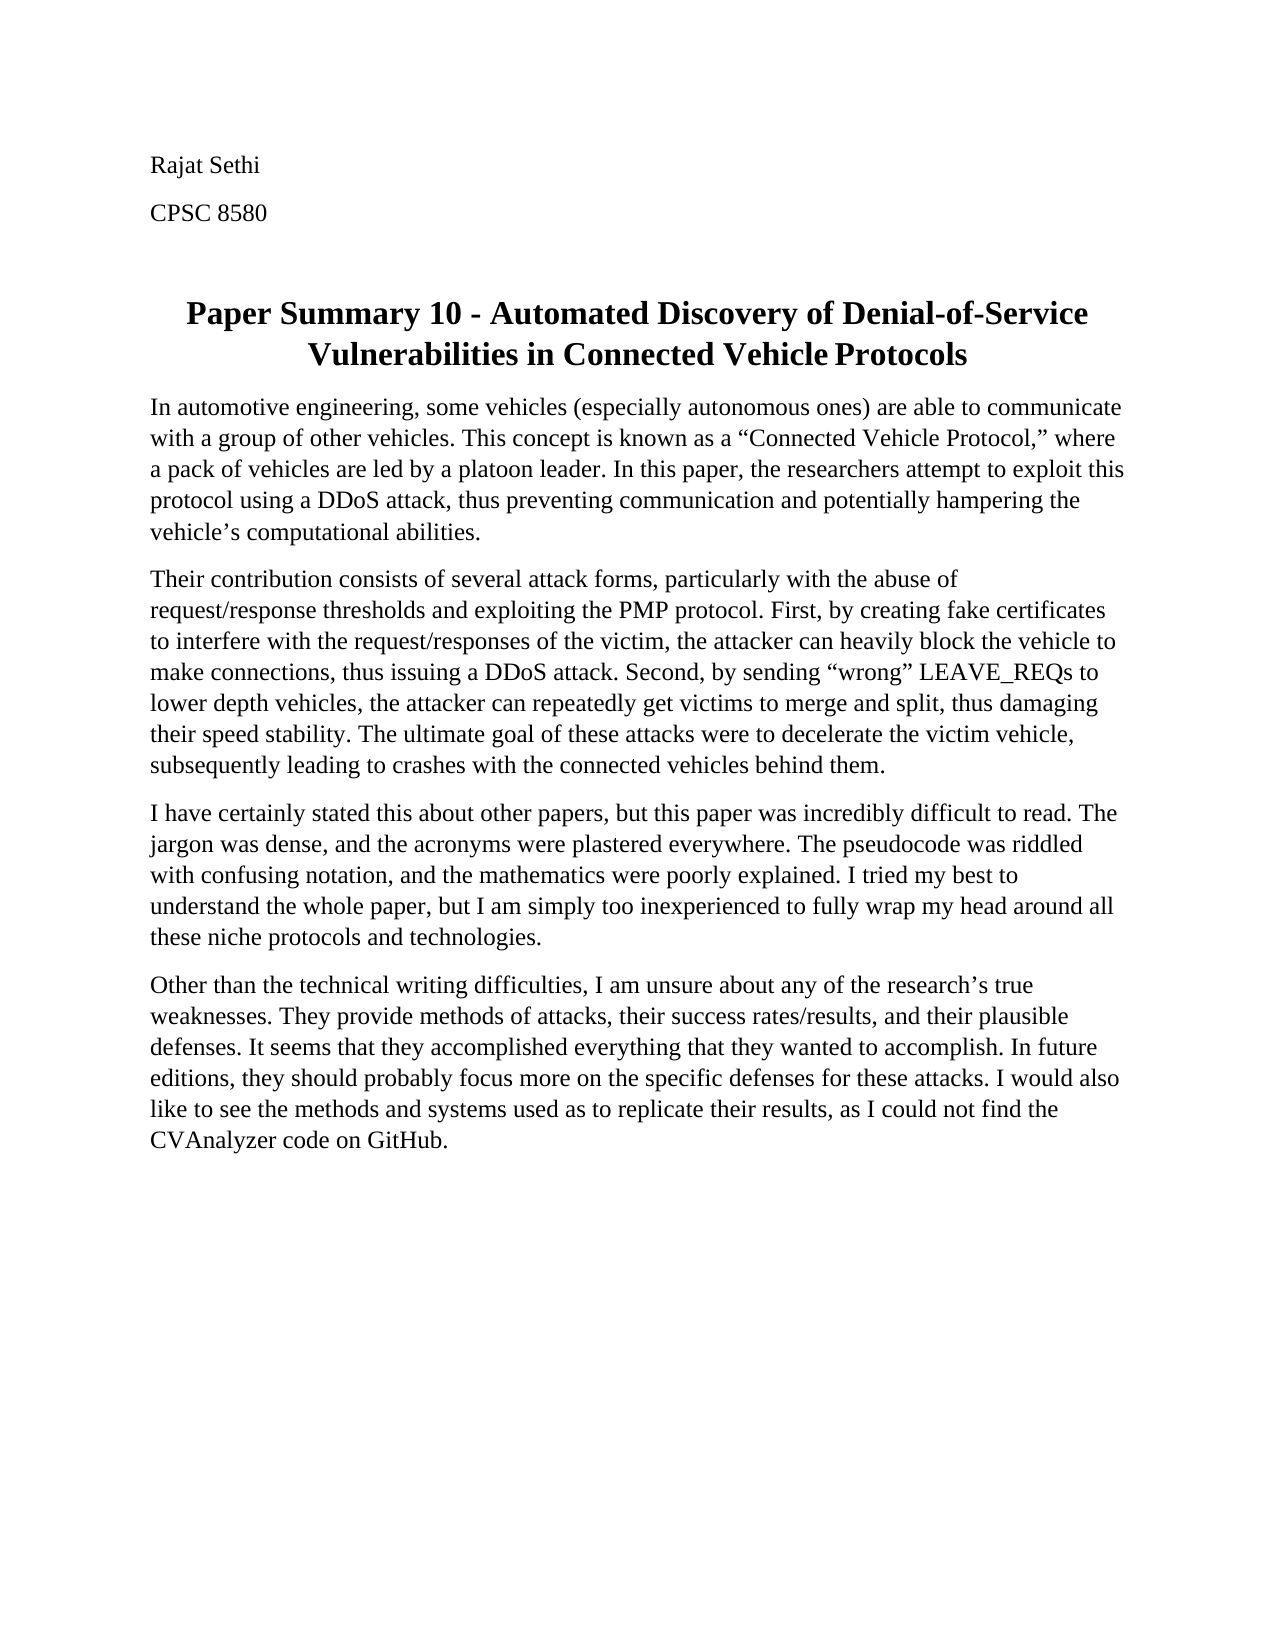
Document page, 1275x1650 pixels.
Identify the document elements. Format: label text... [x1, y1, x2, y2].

text CPSC 8580 [150, 198, 1125, 226]
text Other than the technical writing difficulties, I am unsure about any of the research’s true weaknesses. They provide methods of attacks, their success rates/results, and their plausible defenses. It seems that they accomplished everything that they wanted to accomplish. In future editions, they should probably focus more on the specific defenses for these attacks. I would also like to see the methods and systems used as to replicate their results, as I could not find the CVAnalyzer code on GitHub. [150, 970, 1125, 1154]
text In automotive engineering, some vehicles (especially autonomous ones) are able to communicate with a group of other vehicles. This concept is known as a “Connected Vehicle Protocol,” where a pack of vehicles are led by a platoon leader. In this paper, the researchers attempt to exploit this protocol using a DDoS attack, thus preventing communication and potentially hampering the vehicle’s computational abilities. [150, 392, 1125, 545]
text Their contribution consists of several attack forms, particularly with the abuse of request/response thresholds and exploiting the PMP protocol. First, by creating fake certificates to interfere with the request/responses of the victim, the attacker can heavily block the vehicle to make connections, thus issuing a DDoS attack. Second, by sending “wrong” LEAVE_REQs to lower depth vehicles, the attacker can repeatedly get victims to merge and split, thus damaging their speed stability. The ultimate goal of these attacks were to decelerate the victim vehicle, subsequently leading to crashes with the connected vehicles behind them. [150, 564, 1125, 779]
text Paper Summary 10 - Automated Discovery of Denial-of-Service Vulnerabilities in Connected Vehicle Protocols [150, 293, 1125, 373]
text Rajat Sethi [150, 150, 1125, 179]
text I have certainly stated this about other papers, but this paper was incredibly difficult to read. The jargon was dense, and the acronyms were plastered everywhere. The pseudocode was riddled with confusing notation, and the mathematics were poorly explained. I tried my best to understand the whole paper, but I am simply too inexperienced to fully wrap my head around all these niche protocols and technologies. [150, 798, 1125, 951]
